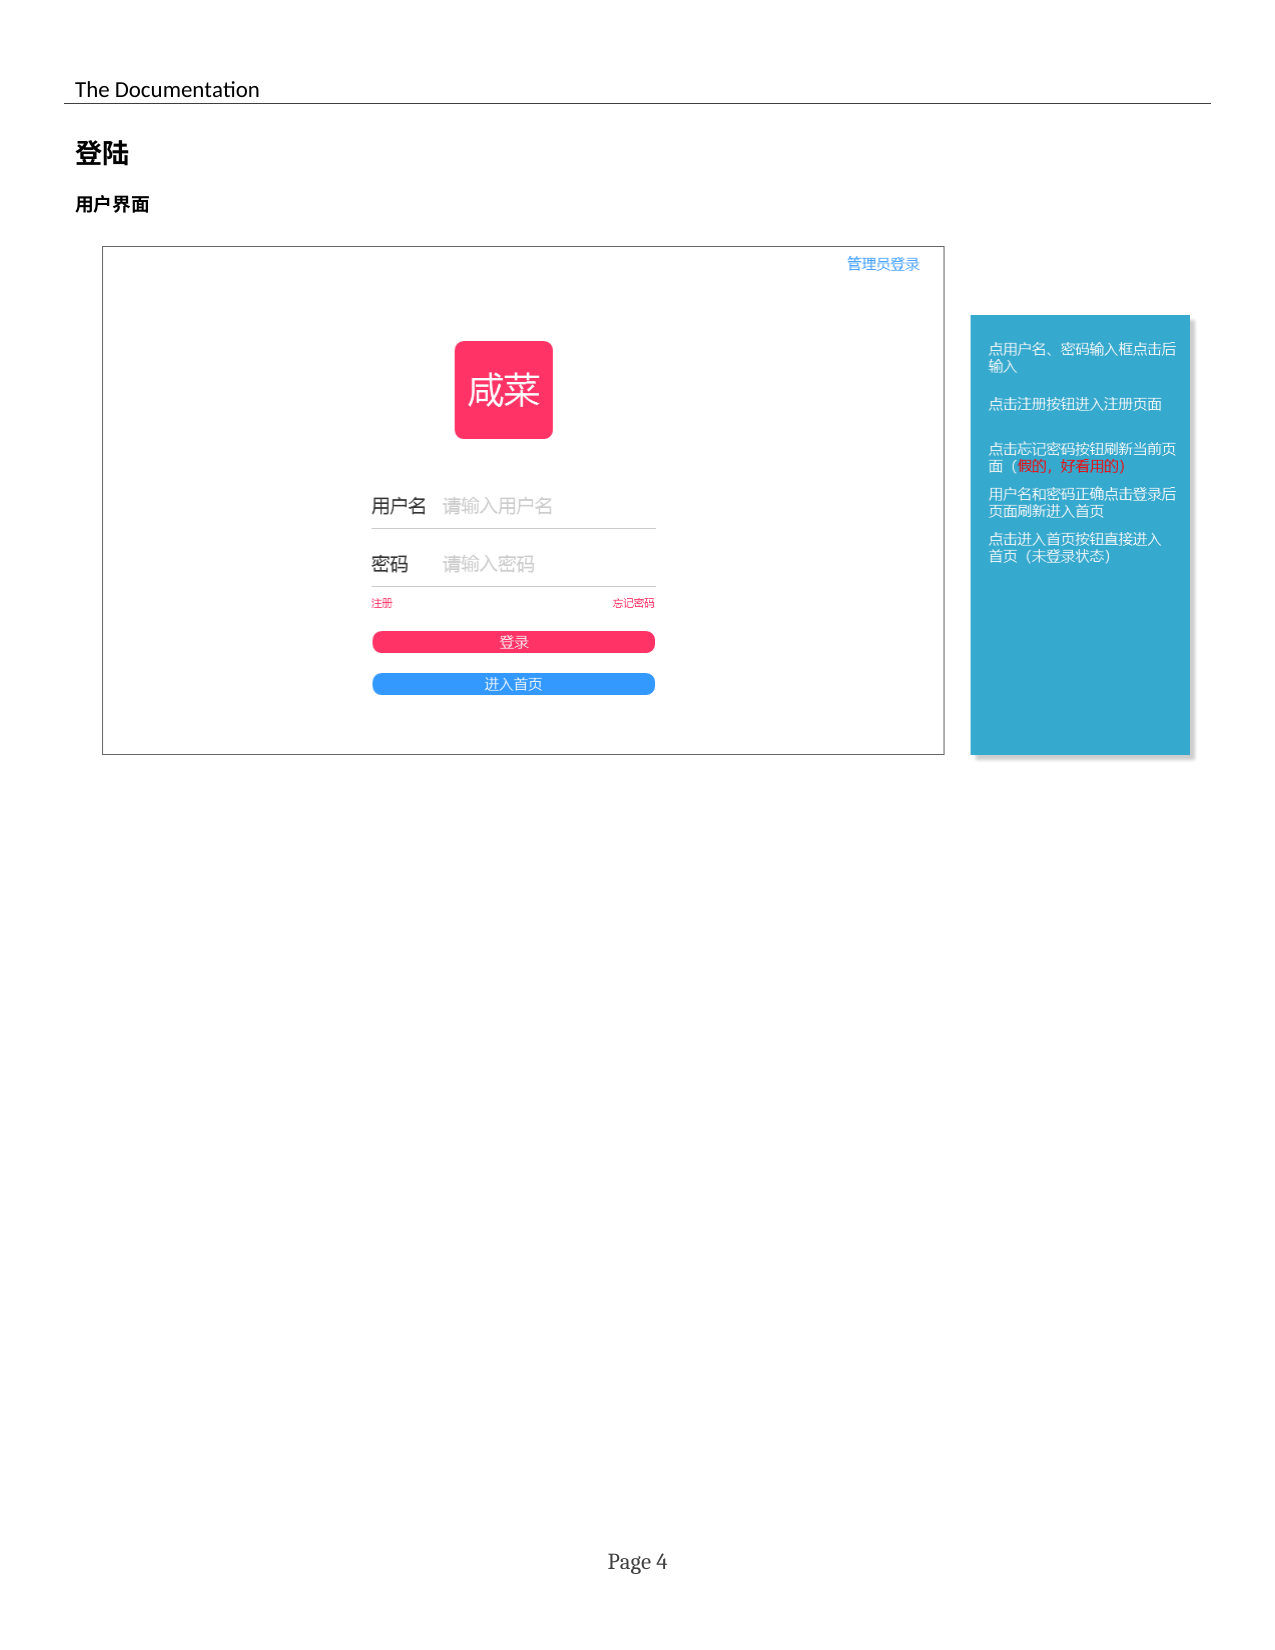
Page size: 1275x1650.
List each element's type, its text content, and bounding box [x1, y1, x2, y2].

subtitle 用户界面 [75, 194, 1200, 216]
subtitle 登陆 [75, 138, 1200, 169]
picture [75, 228, 1200, 766]
